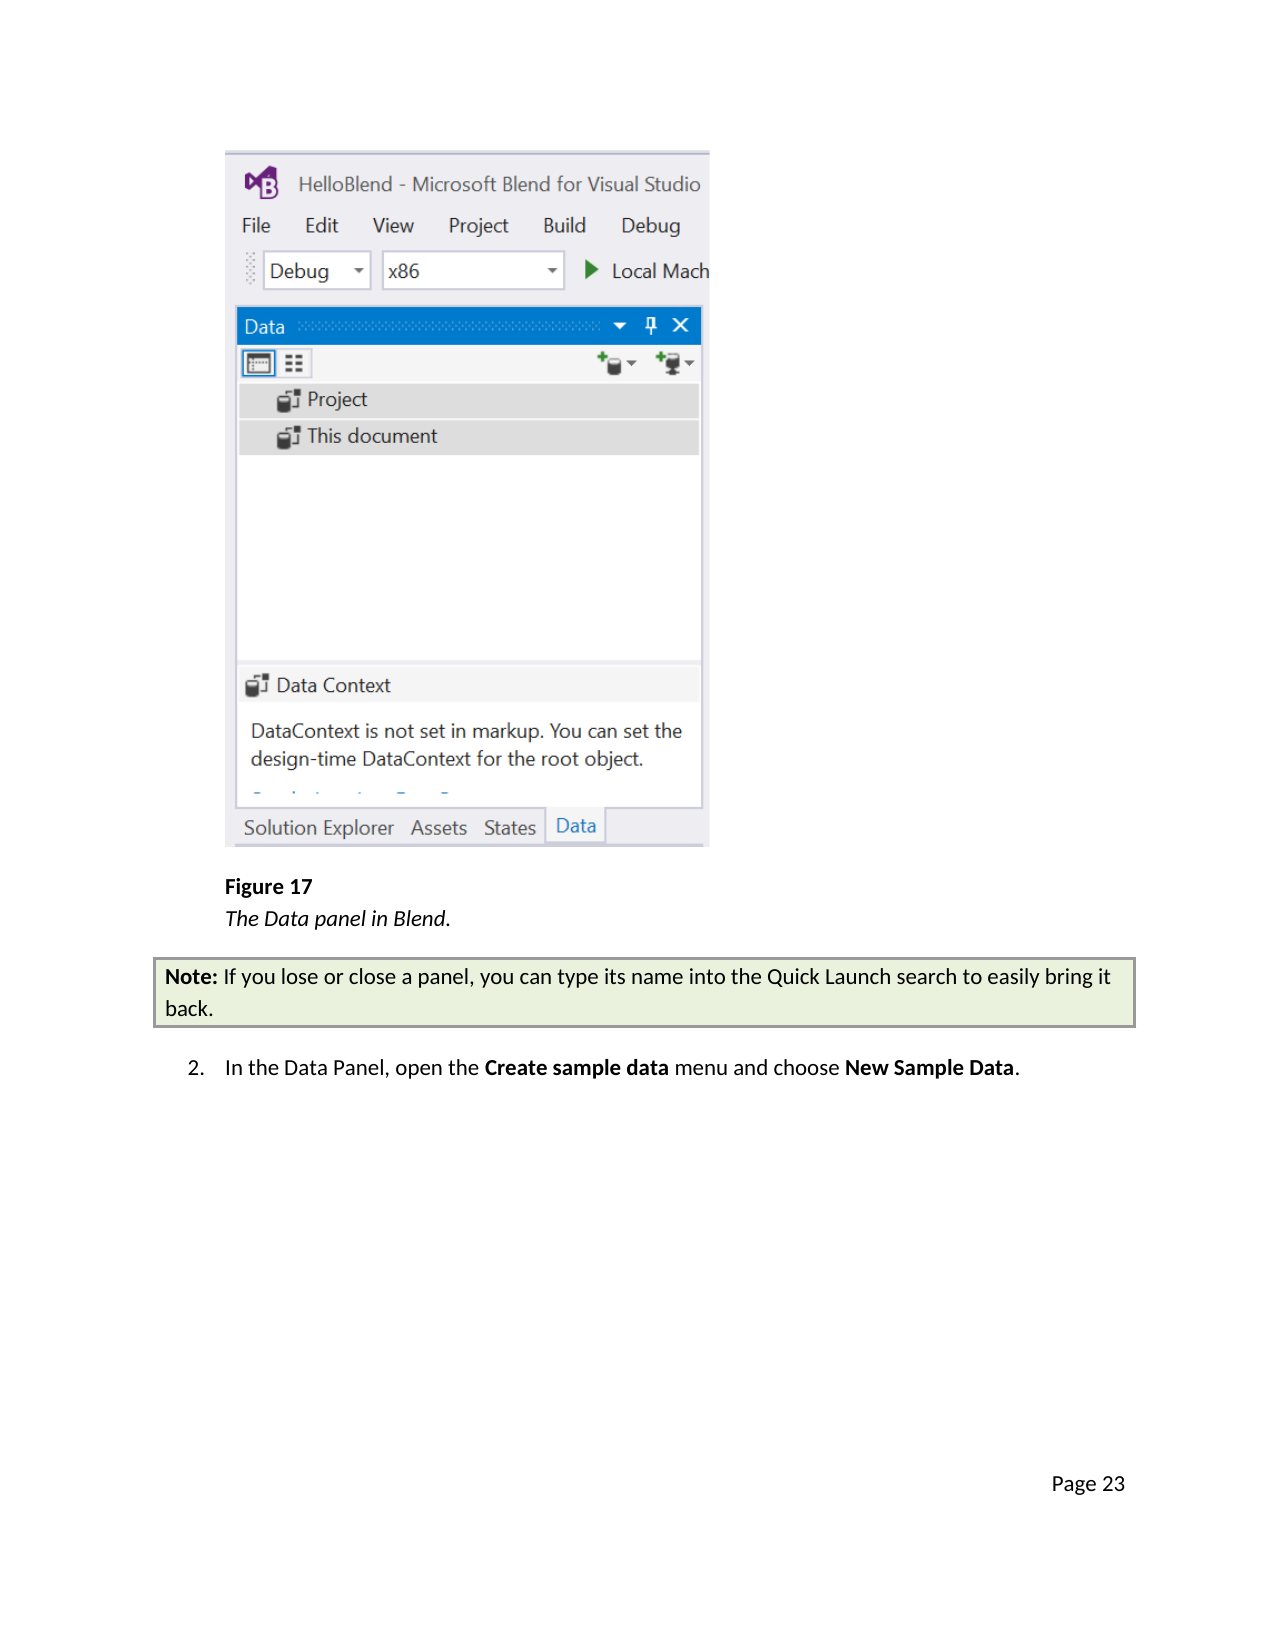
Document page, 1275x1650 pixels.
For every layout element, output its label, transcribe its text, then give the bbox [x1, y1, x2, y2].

picture [225, 150, 710, 847]
text In the Data Panel, open the Create sample data menu and choose New Sample Data. [187, 1053, 1125, 1081]
text Note: If you lose or close a panel, you can type its name into the Quick Launch search to easily bring it back. [156, 960, 1133, 1025]
text The Data panel in Blend. [150, 904, 1125, 932]
text Figure 17 [150, 872, 1125, 900]
